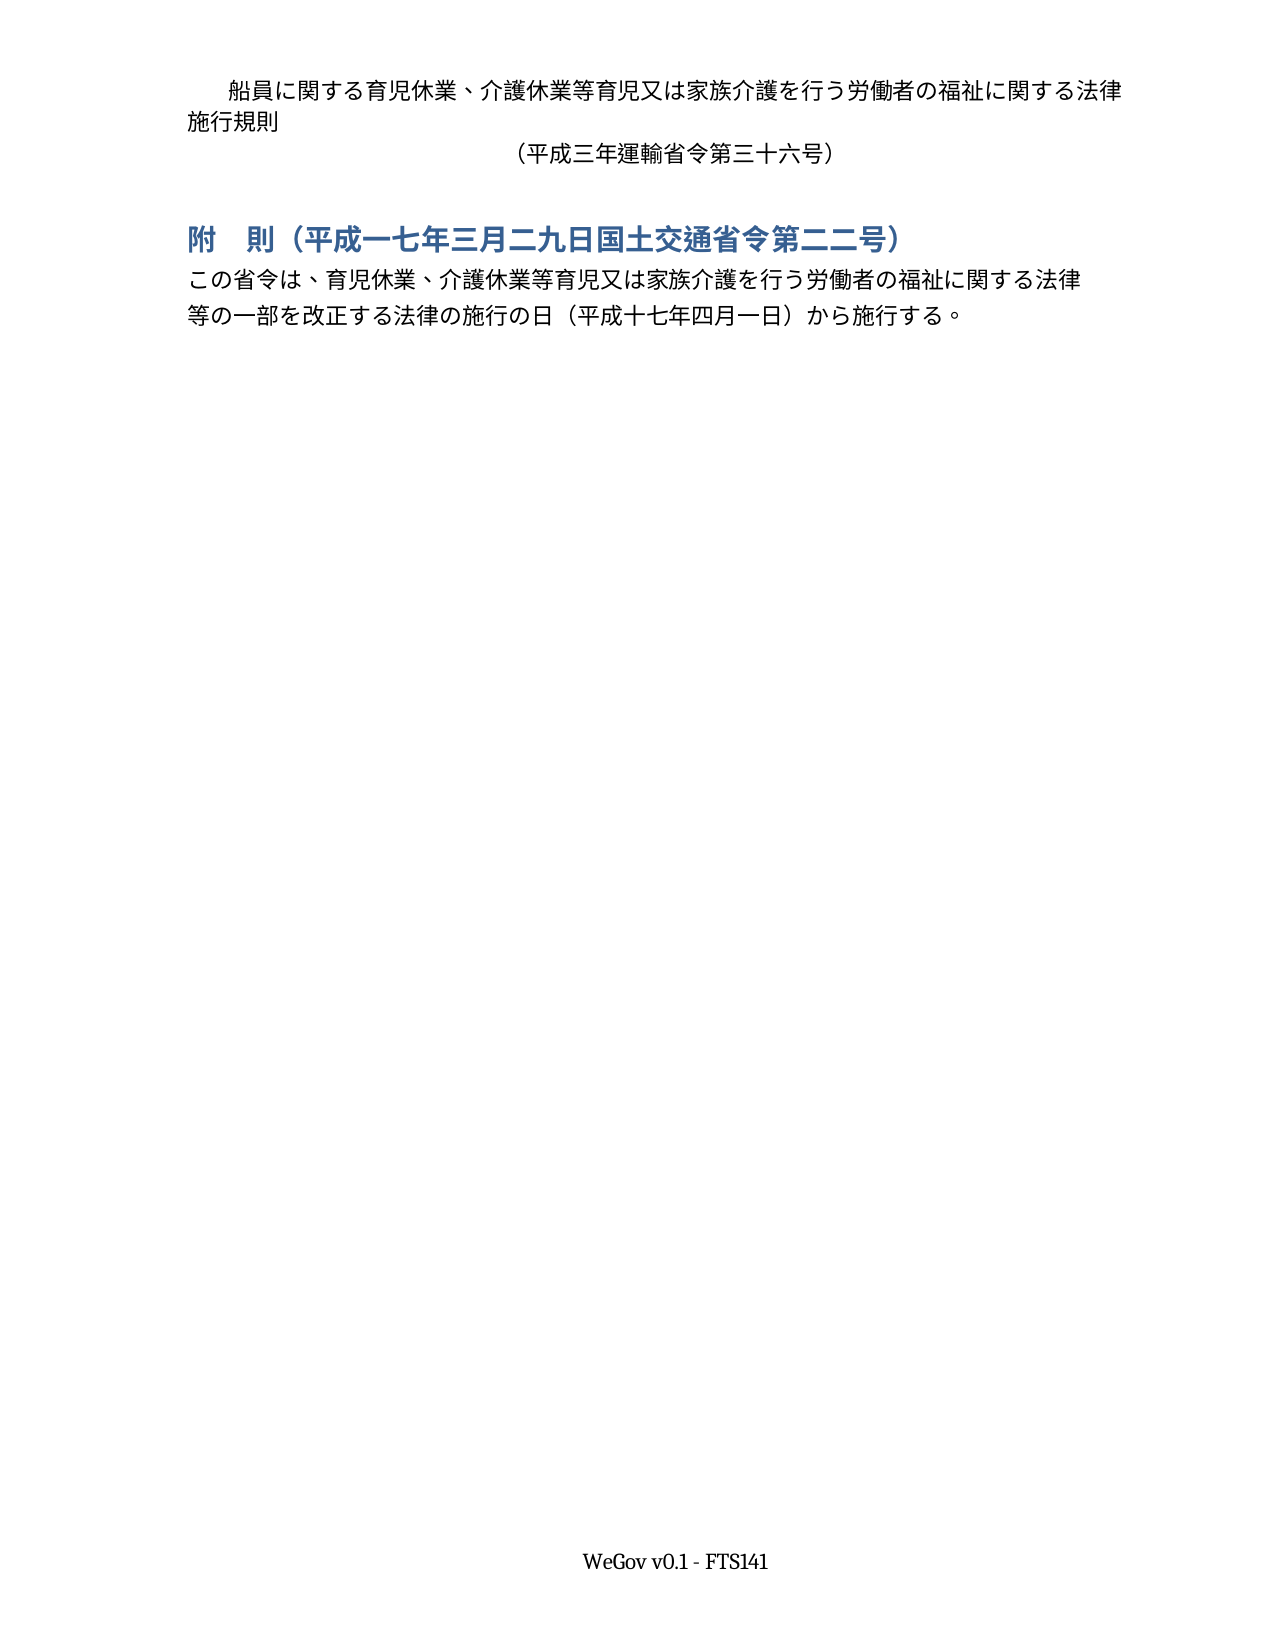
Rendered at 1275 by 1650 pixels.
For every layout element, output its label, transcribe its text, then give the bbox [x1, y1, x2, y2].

subtitle 附 則（平成一七年三月二九日国土交通省令第二二号） [187, 219, 1087, 258]
text この省令は、育児休業、介護休業等育児又は家族介護を行う労働者の福祉に関する法律等の一部を改正する法律の施行の日（平成十七年四月一日）から施行する。 [187, 264, 1087, 332]
